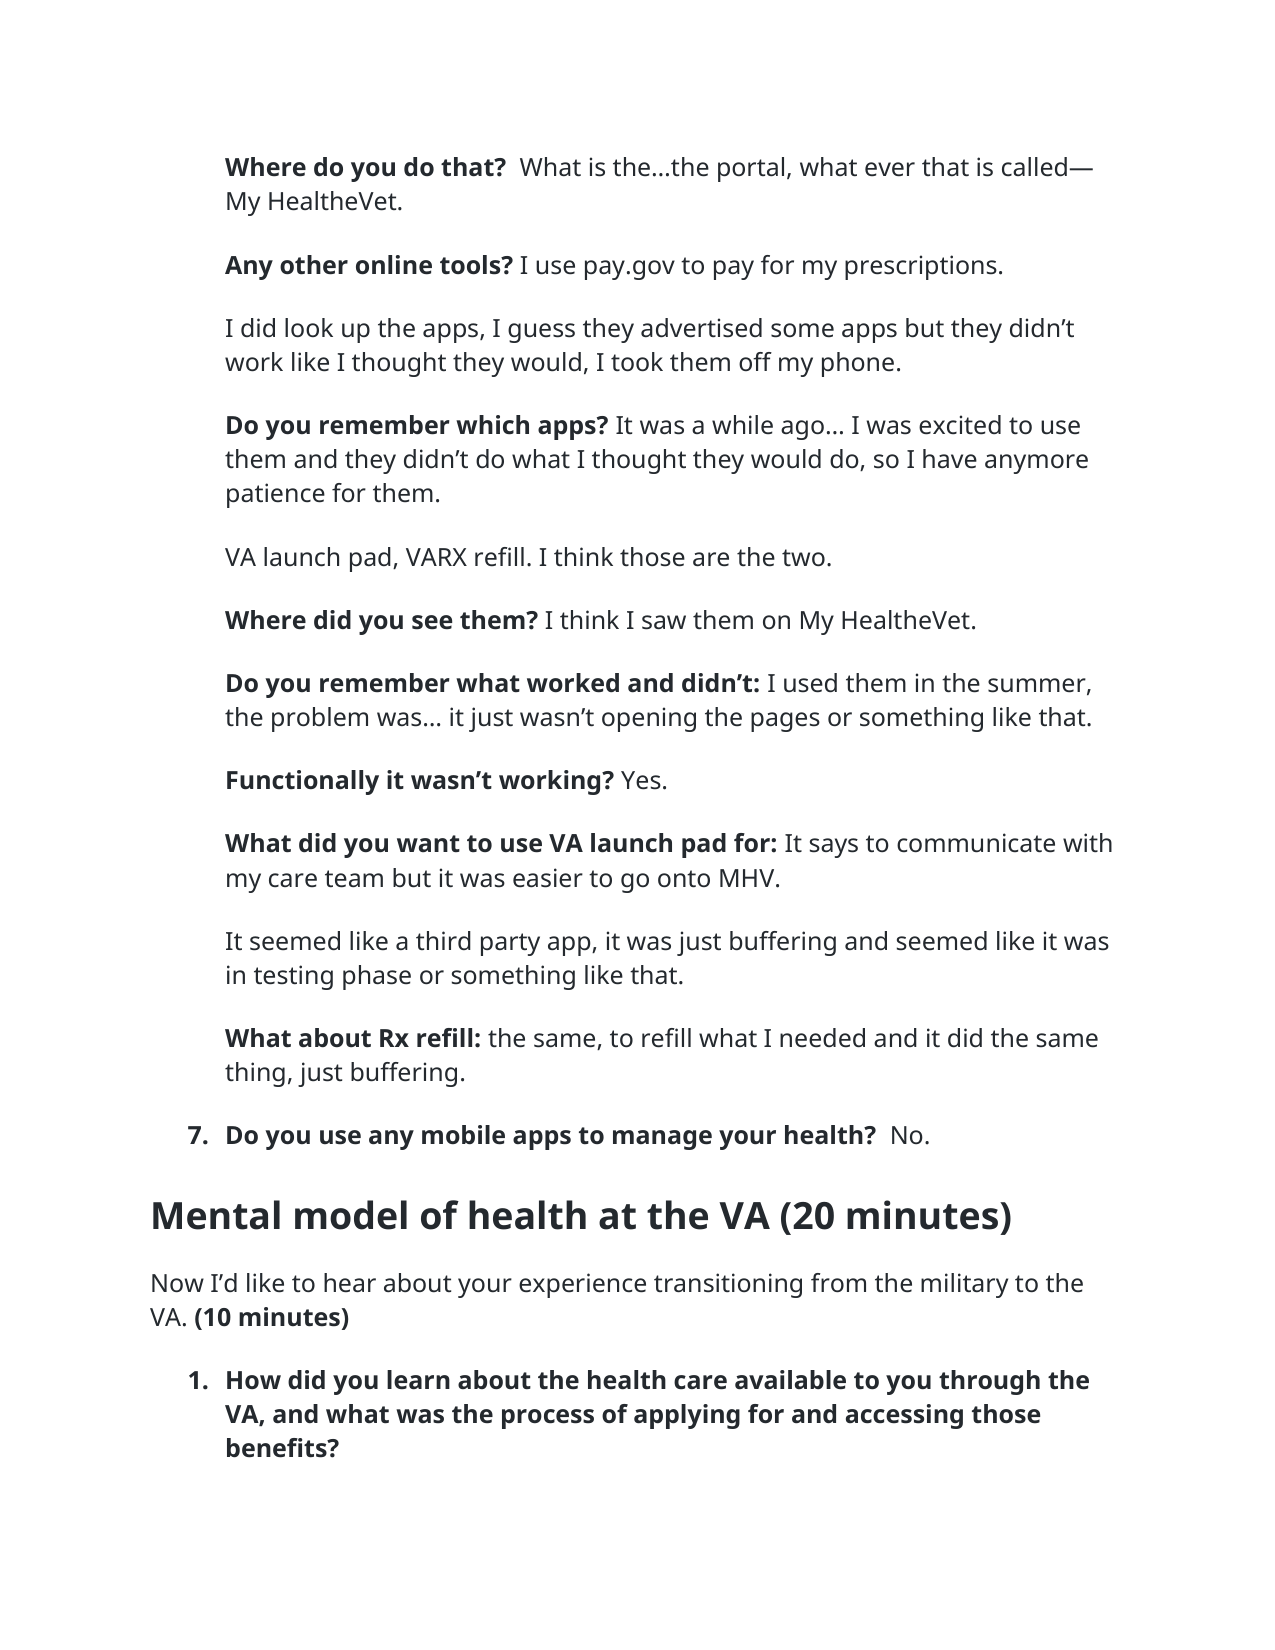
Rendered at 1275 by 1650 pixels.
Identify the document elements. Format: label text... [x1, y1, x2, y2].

text VA launch pad, VARX refill. I think those are the two. [225, 539, 1125, 573]
list How did you learn about the health care available to you through the VA, and what was the process of applying for and accessing those benefits? [187, 1363, 1125, 1465]
text Where did you see them? I think I saw them on My HealtheVet. [225, 602, 1125, 636]
text Where do you do that? What is the…the portal, what ever that is called—My HealtheVet. [225, 150, 1125, 218]
text I did look up the apps, I guess they advertised some apps but they didn’t work like I thought they would, I took them off my phone. [225, 311, 1125, 379]
text What did you want to use VA launch pad for: It says to communicate with my care team but it was easier to go onto MHV. [225, 826, 1125, 894]
text It seemed like a third party app, it was just buffering and seemed like it was in testing phase or something like that. [225, 923, 1125, 992]
text Now I’d like to hear about your experience transitioning from the military to the VA. (10 minutes) [150, 1266, 1125, 1334]
list Do you use any mobile apps to manage your health? No. [187, 1118, 1125, 1152]
text Do you remember which apps? It was a while ago… I was excited to use them and they didn’t do what I thought they would do, so I have anymore patience for them. [225, 408, 1125, 510]
text What about Rx refill: the same, to refill what I needed and it did the same thing, just buffering. [225, 1021, 1125, 1089]
text Functionally it wasn’t working? Yes. [225, 763, 1125, 797]
text Do you remember what worked and didn’t: I used them in the summer, the problem was… it just wasn’t opening the pages or something like that. [225, 666, 1125, 734]
text Any other online tools? I use pay.gov to pay for my prescriptions. [225, 247, 1125, 281]
text Mental model of health at the VA (20 minutes) [150, 1189, 1125, 1241]
